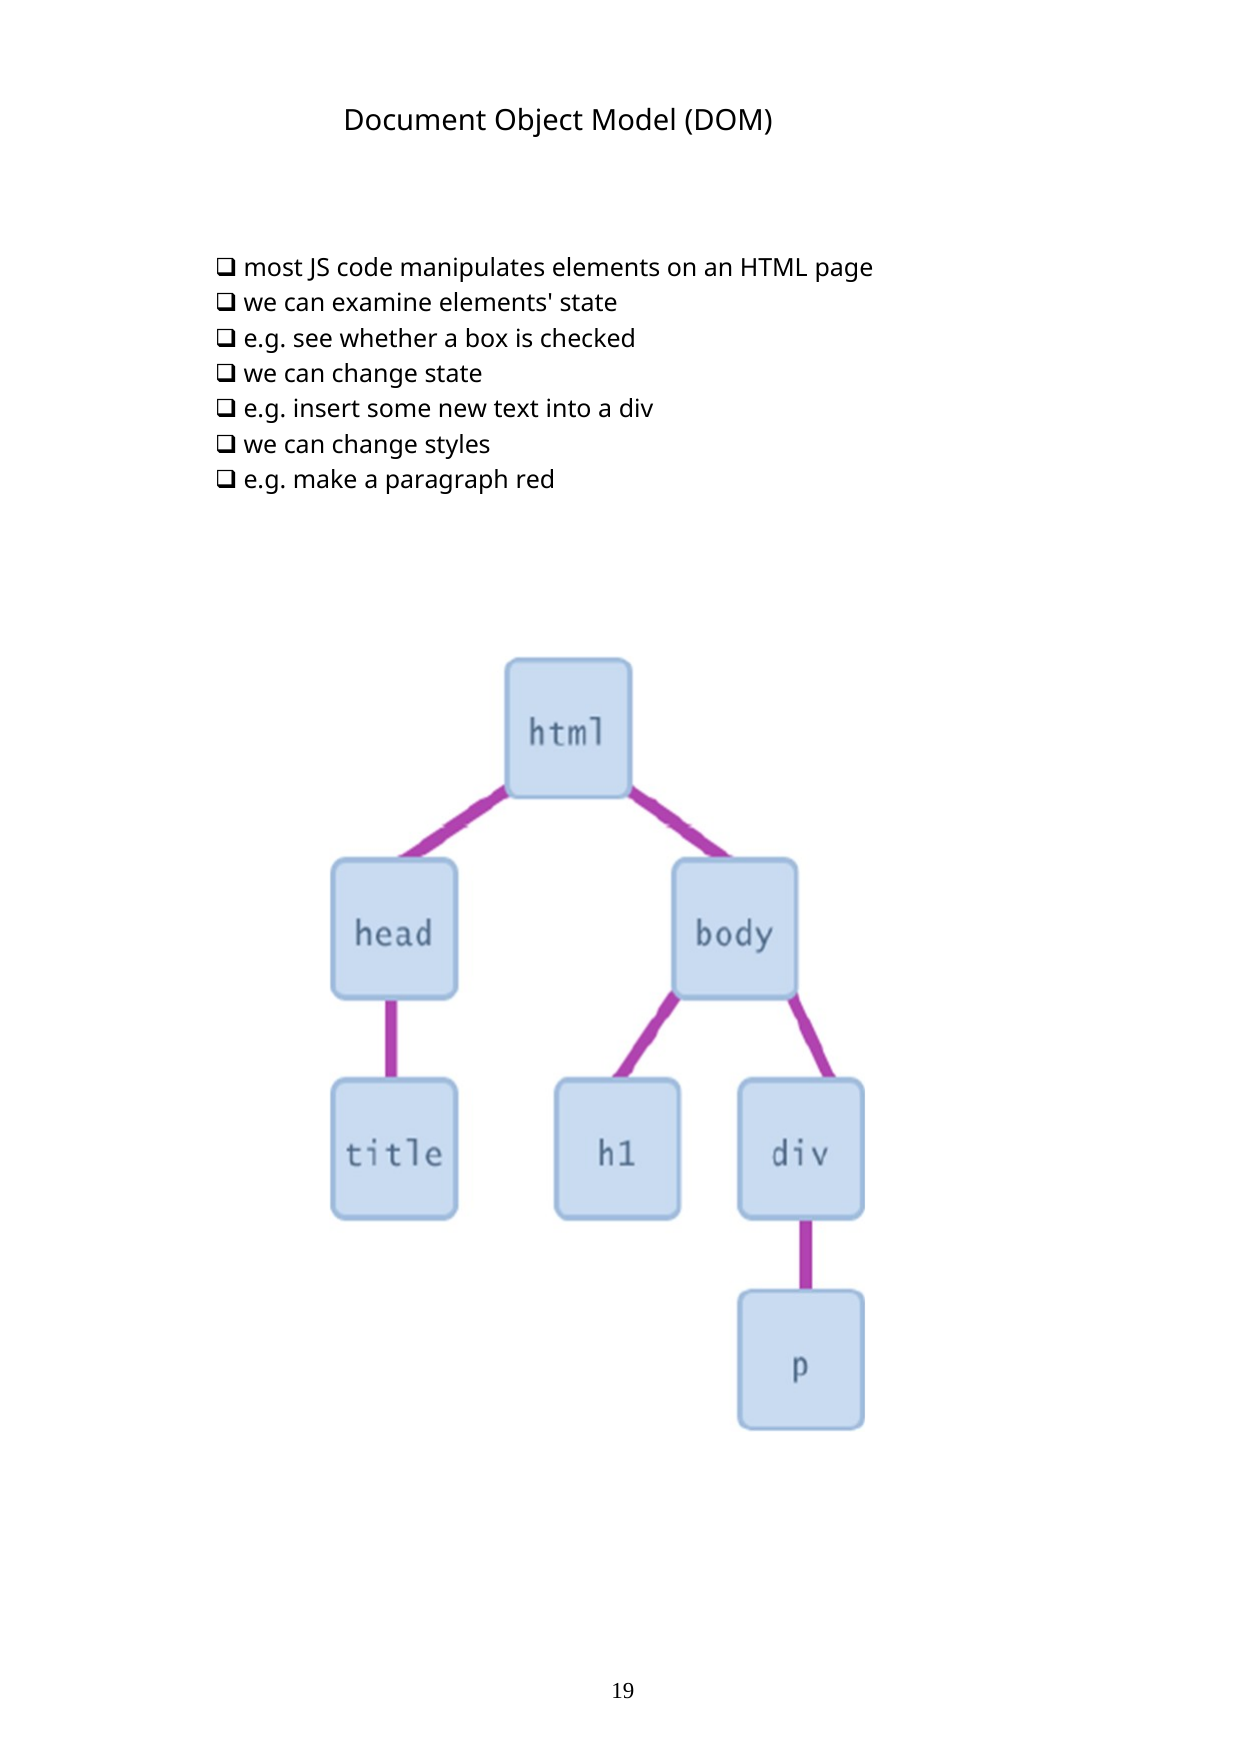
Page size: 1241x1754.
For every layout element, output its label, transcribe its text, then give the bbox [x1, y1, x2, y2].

list we can change state [215, 356, 1240, 390]
list most JS code manipulates elements on an HTML page [215, 250, 1240, 284]
list e.g. see whether a box is checked [215, 320, 1240, 354]
list we can examine elements' state [215, 285, 1240, 319]
list e.g. make a paragraph red [215, 462, 1240, 496]
picture [329, 656, 866, 1432]
subtitle Document Object Model (DOM) [343, 99, 1240, 139]
list e.g. insert some new text into a div [215, 391, 1240, 425]
list we can change styles [215, 426, 1240, 460]
